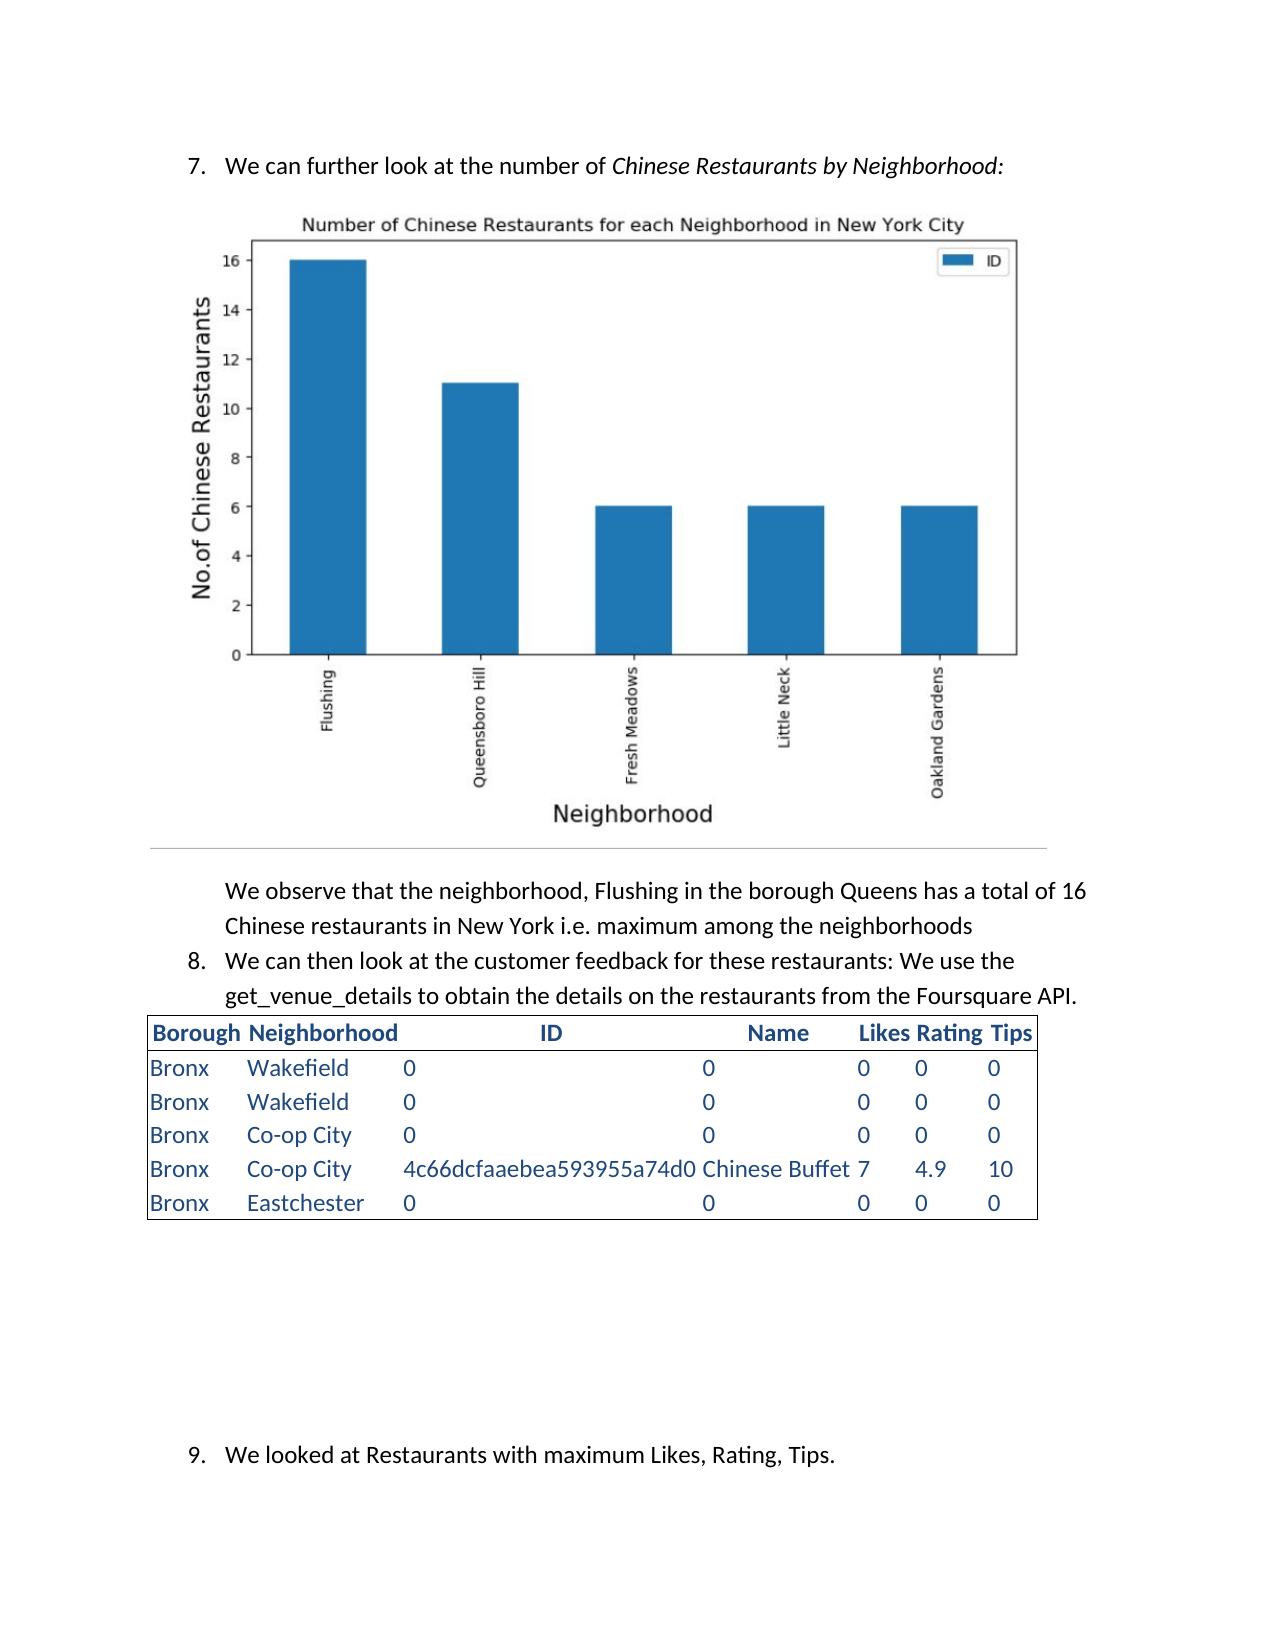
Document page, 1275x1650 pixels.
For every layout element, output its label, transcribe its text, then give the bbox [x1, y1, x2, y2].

table_cell Eastchester [245, 1185, 402, 1219]
table_cell 0 [701, 1185, 856, 1219]
table_cell 0 [913, 1185, 986, 1219]
table_cell 4c66dcfaaebea593955a74d0 [402, 1152, 701, 1185]
table_header Likes [856, 1016, 913, 1050]
table_cell 0 [856, 1084, 913, 1118]
table_cell Co-op City [245, 1118, 402, 1152]
table_cell 0 [701, 1118, 856, 1152]
table_header Rating [913, 1016, 986, 1050]
table_header ID [402, 1016, 701, 1050]
table_cell 0 [402, 1118, 701, 1152]
table_header Borough [148, 1016, 245, 1050]
list We can further look at the number of Chinese Restaurants by Neighborhood: [187, 150, 1125, 181]
table_cell Bronx [148, 1152, 245, 1185]
table_cell 0 [986, 1084, 1037, 1118]
table_cell Co-op City [245, 1152, 402, 1185]
list We observe that the neighborhood, Flushing in the borough Queens has a total of 16 Chinese restaurants in New York i.e. maximum among the neighborhoods [225, 875, 1125, 940]
table_cell Wakefield [245, 1051, 402, 1084]
table_header Neighborhood [245, 1016, 402, 1050]
table_header Name [701, 1016, 856, 1050]
table_cell 7 [856, 1152, 913, 1185]
table_cell 0 [986, 1051, 1037, 1084]
picture [150, 205, 1047, 850]
table_cell 0 [856, 1118, 913, 1152]
table_cell 0 [913, 1084, 986, 1118]
table_cell Chinese Buffet [701, 1152, 856, 1185]
table_cell 0 [402, 1051, 701, 1084]
table_cell Bronx [148, 1084, 245, 1118]
table_cell 0 [986, 1185, 1037, 1219]
table_cell Bronx [148, 1051, 245, 1084]
table_cell 4.9 [913, 1152, 986, 1185]
list We looked at Restaurants with maximum Likes, Rating, Tips. [187, 1439, 1125, 1469]
table_cell 0 [913, 1118, 986, 1152]
table_cell 0 [701, 1084, 856, 1118]
table_cell 0 [701, 1051, 856, 1084]
table_header Tips [986, 1016, 1037, 1050]
table_cell 0 [986, 1118, 1037, 1152]
table_cell Wakefield [245, 1084, 402, 1118]
table_cell Bronx [148, 1185, 245, 1219]
list We can then look at the customer feedback for these restaurants: We use the get_venue_details to obtain the details on the restaurants from the Foursquare API. [187, 945, 1125, 1010]
table_cell 10 [986, 1152, 1037, 1185]
table_cell 0 [913, 1051, 986, 1084]
table_cell 0 [856, 1185, 913, 1219]
table_cell 0 [402, 1084, 701, 1118]
table_cell Bronx [148, 1118, 245, 1152]
table_cell 0 [856, 1051, 913, 1084]
table_cell 0 [402, 1185, 701, 1219]
